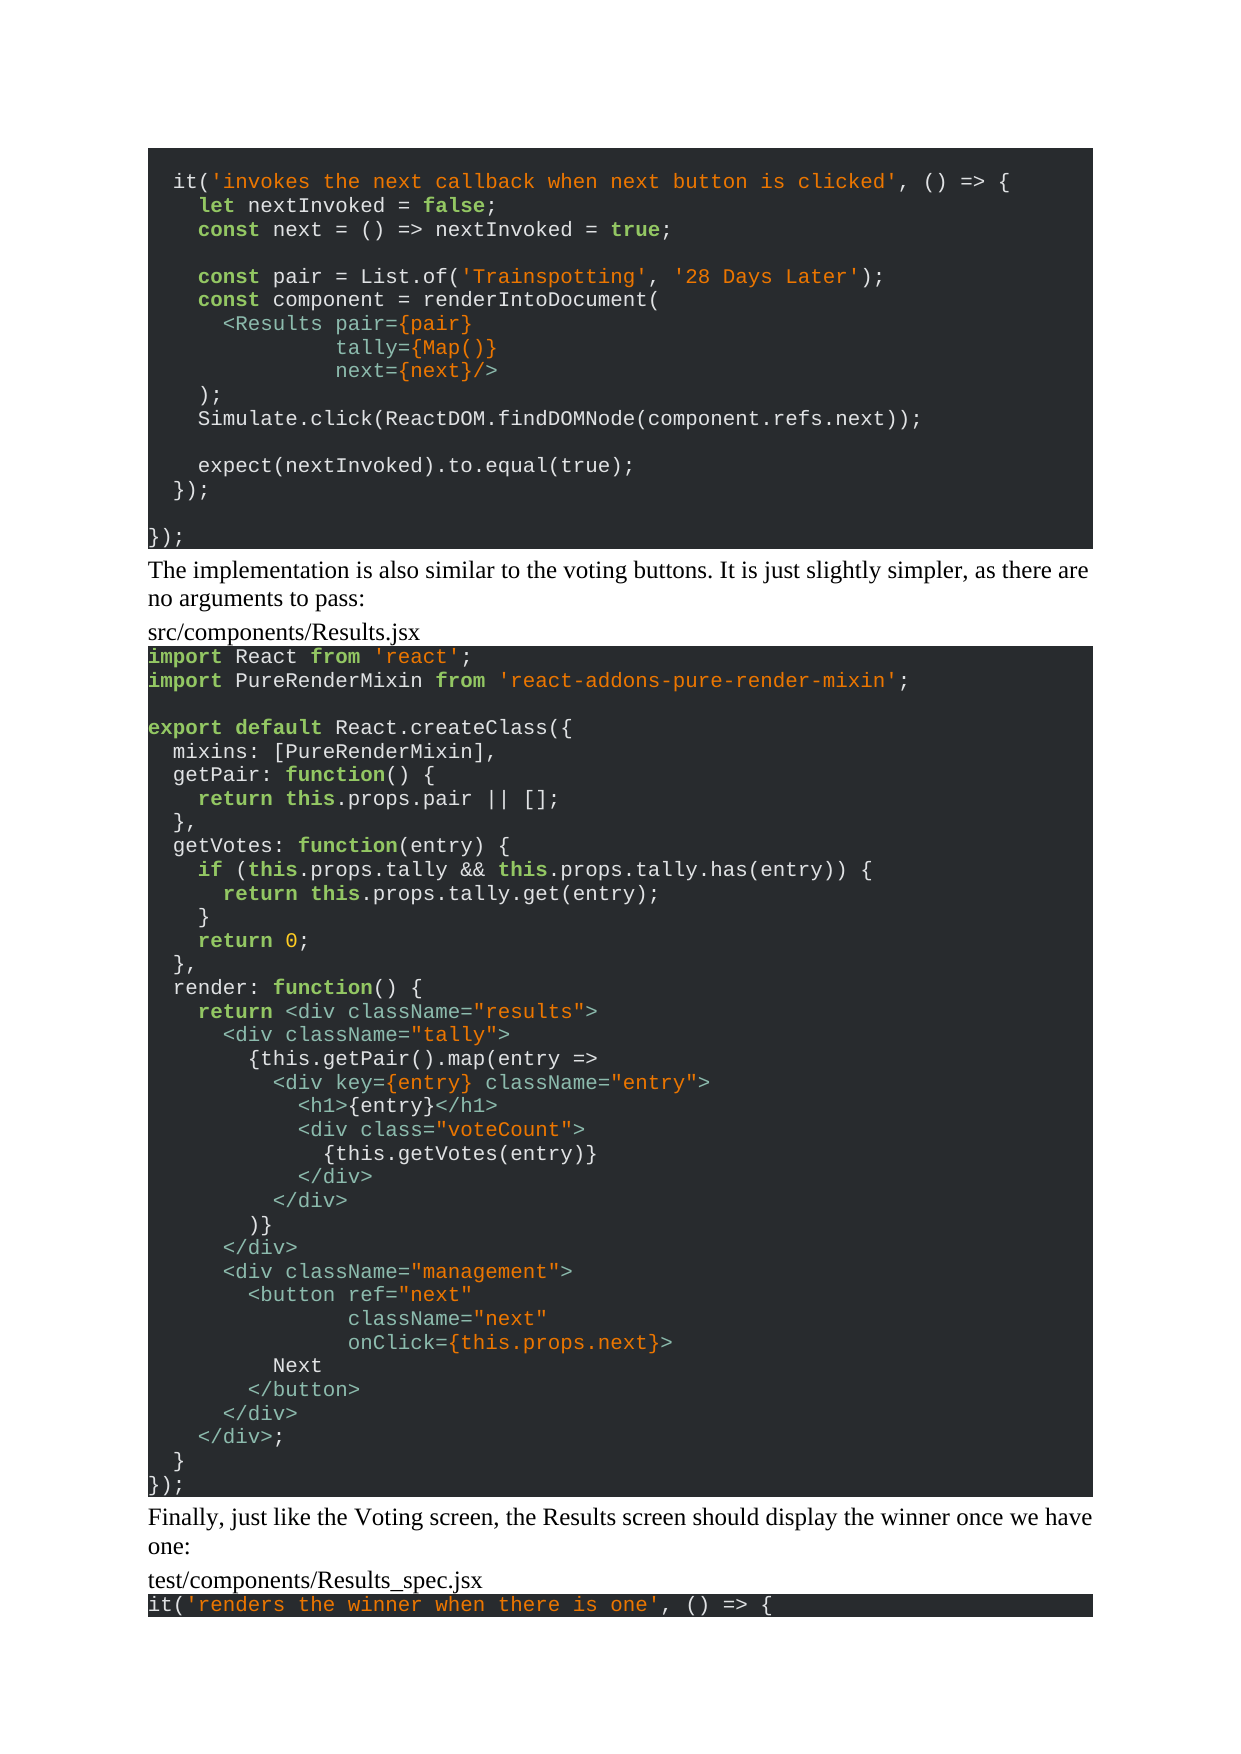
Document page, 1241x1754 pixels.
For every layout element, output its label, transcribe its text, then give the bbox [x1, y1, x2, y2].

text The implementation is also similar to the voting buttons. It is just slightly simpler, as there are no arguments to pass: [148, 555, 1093, 612]
text }); [148, 1474, 1093, 1497]
text } [148, 1450, 1093, 1474]
text Finally, just like the Voting screen, the Results screen should display the winner once we have one: [148, 1502, 1093, 1560]
text className="next" [148, 1308, 1093, 1332]
text <div class="voteCount"> [148, 1119, 1093, 1143]
text render: function() { [148, 977, 1093, 1001]
text </div> [148, 1166, 1093, 1190]
text const pair = List.of('Trainspotting', '28 Days Later'); [148, 266, 1093, 289]
text <div key={entry} className="entry"> [148, 1072, 1093, 1095]
text export default React.createClass({ [148, 717, 1093, 741]
text Next [148, 1355, 1093, 1379]
text <div className="tally"> [148, 1024, 1093, 1048]
text onClick={this.props.next}> [148, 1332, 1093, 1355]
text }); [148, 479, 1093, 502]
text const next = () => nextInvoked = true; [148, 218, 1093, 242]
text let nextInvoked = false; [148, 195, 1093, 218]
text </div> [148, 1190, 1093, 1213]
text test/components/Results_spec.jsx [148, 1565, 1093, 1594]
text }, [148, 953, 1093, 977]
text it('invokes the next callback when next button is clicked', () => { [148, 171, 1093, 195]
text getPair: function() { [148, 764, 1093, 788]
text return <div className="results"> [148, 1001, 1093, 1024]
text Simulate.click(ReactDOM.findDOMNode(component.refs.next)); [148, 408, 1093, 431]
text getVotes: function(entry) { [148, 835, 1093, 859]
text </button> [148, 1379, 1093, 1403]
text import PureRenderMixin from 'react-addons-pure-render-mixin'; [148, 670, 1093, 693]
text {this.getPair().map(entry => [148, 1048, 1093, 1072]
text if (this.props.tally && this.props.tally.has(entry)) { [148, 859, 1093, 882]
text return this.props.pair || []; [148, 788, 1093, 812]
text </div>; [148, 1426, 1093, 1450]
text }); [148, 526, 1093, 549]
text <button ref="next" [148, 1284, 1093, 1308]
text it('renders the winner when there is one', () => { [148, 1594, 1093, 1617]
text return this.props.tally.get(entry); [148, 882, 1093, 906]
text <Results pair={pair} [148, 313, 1093, 337]
text expect(nextInvoked).to.equal(true); [148, 455, 1093, 479]
text <div className="management"> [148, 1261, 1093, 1284]
text }, [148, 812, 1093, 835]
text </div> [148, 1403, 1093, 1426]
text ); [148, 384, 1093, 408]
text mixins: [PureRenderMixin], [148, 741, 1093, 764]
text } [148, 906, 1093, 930]
text )} [148, 1213, 1093, 1237]
text </div> [148, 1237, 1093, 1261]
text next={next}/> [148, 360, 1093, 384]
text const component = renderIntoDocument( [148, 289, 1093, 313]
text tally={Map()} [148, 337, 1093, 360]
text import React from 'react'; [148, 646, 1093, 670]
text src/components/Results.jsx [148, 617, 1093, 646]
text {this.getVotes(entry)} [148, 1143, 1093, 1166]
text <h1>{entry}</h1> [148, 1095, 1093, 1119]
text return 0; [148, 930, 1093, 953]
